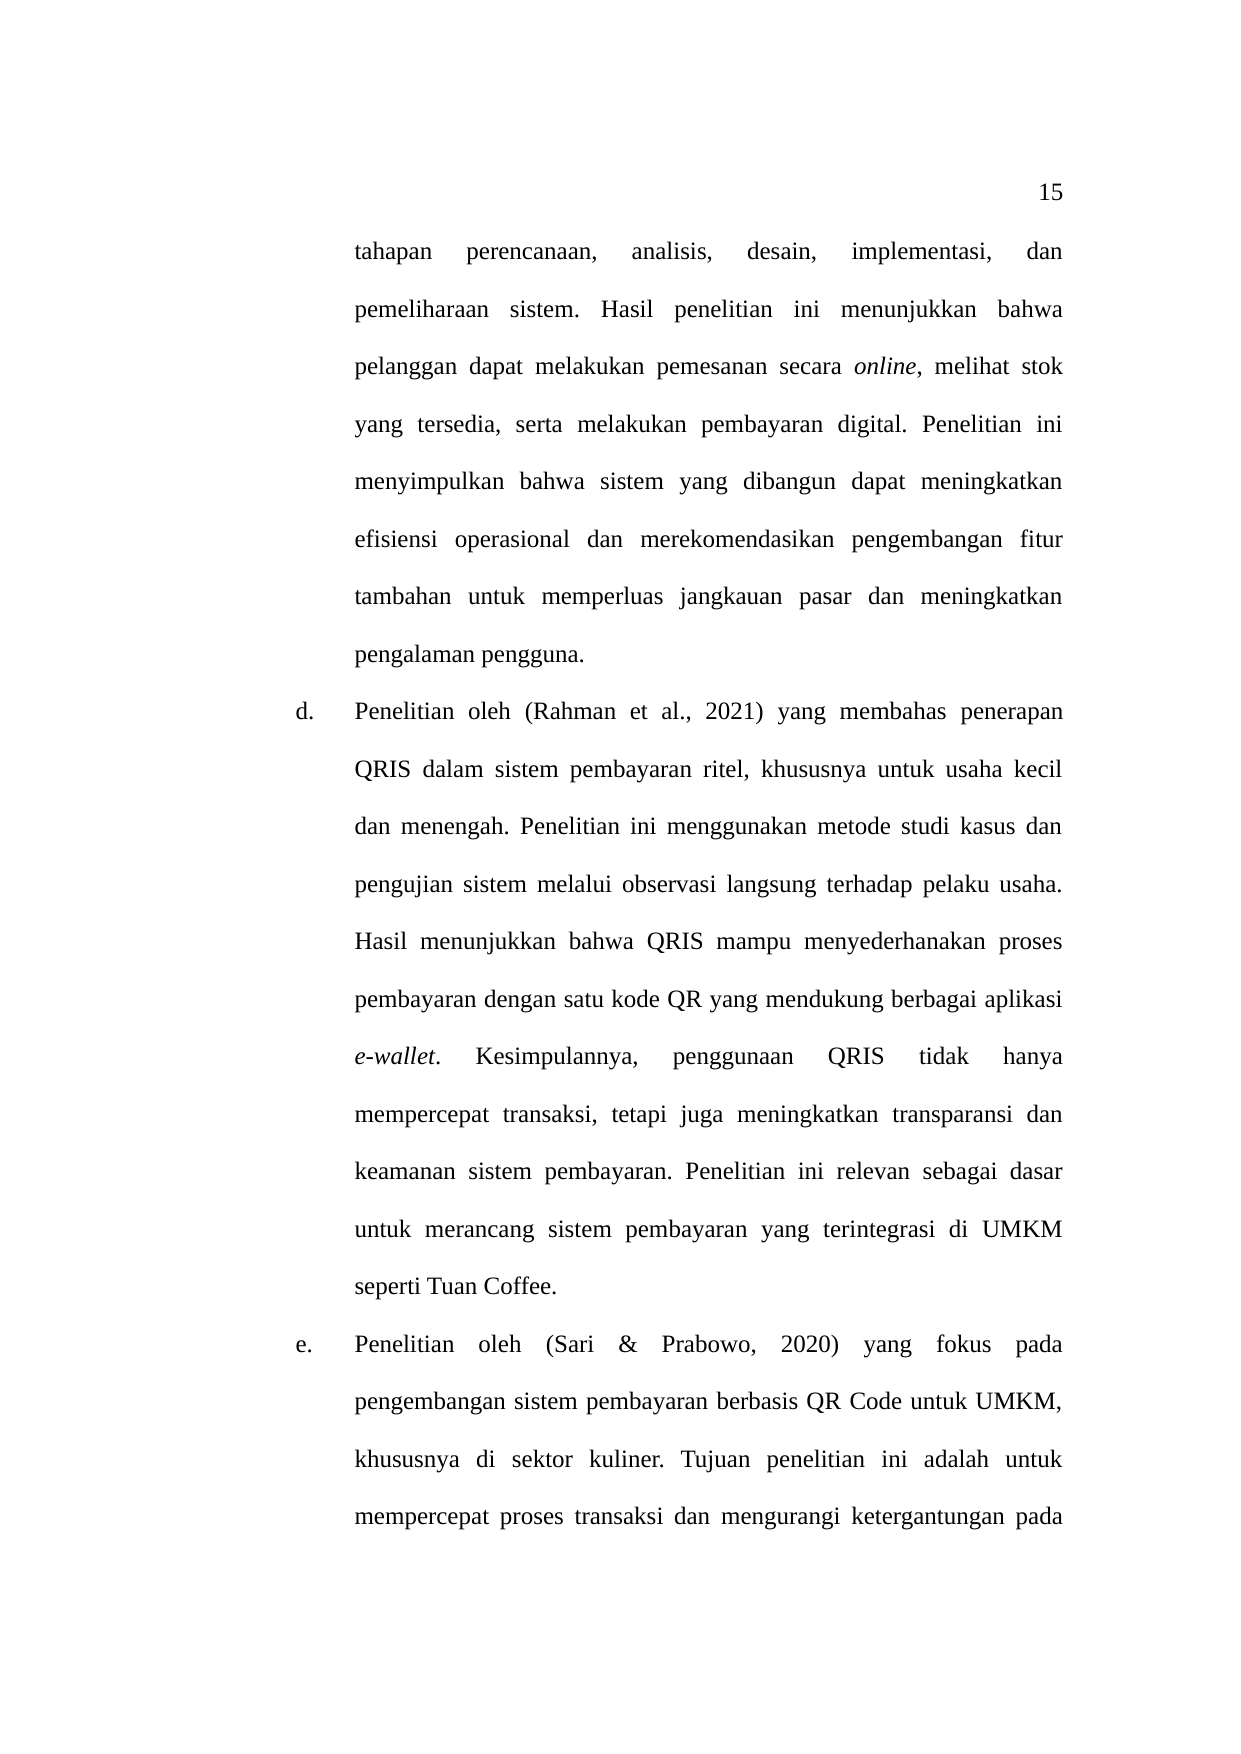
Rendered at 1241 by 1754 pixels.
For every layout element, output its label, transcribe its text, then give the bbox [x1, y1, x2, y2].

subtitle Penelitian oleh yang membahas penerapan QRIS dalam sistem pembayaran ritel, khususnya untuk usaha kecil dan menengah. Penelitian ini menggunakan metode studi kasus dan pengujian sistem melalui observasi langsung terhadap pelaku usaha. Hasil menunjukkan bahwa QRIS mampu menyederhanakan proses pembayaran dengan satu kode QR yang mendukung berbagai aplikasi e-wallet. Kesimpulannya, penggunaan QRIS tidak hanya mempercepat transaksi, tetapi juga meningkatkan transparansi dan keamanan sistem pembayaran. Penelitian ini relevan sebagai dasar untuk merancang sistem pembayaran yang terintegrasi di UMKM seperti Tuan Coffee. [295, 696, 1063, 1300]
